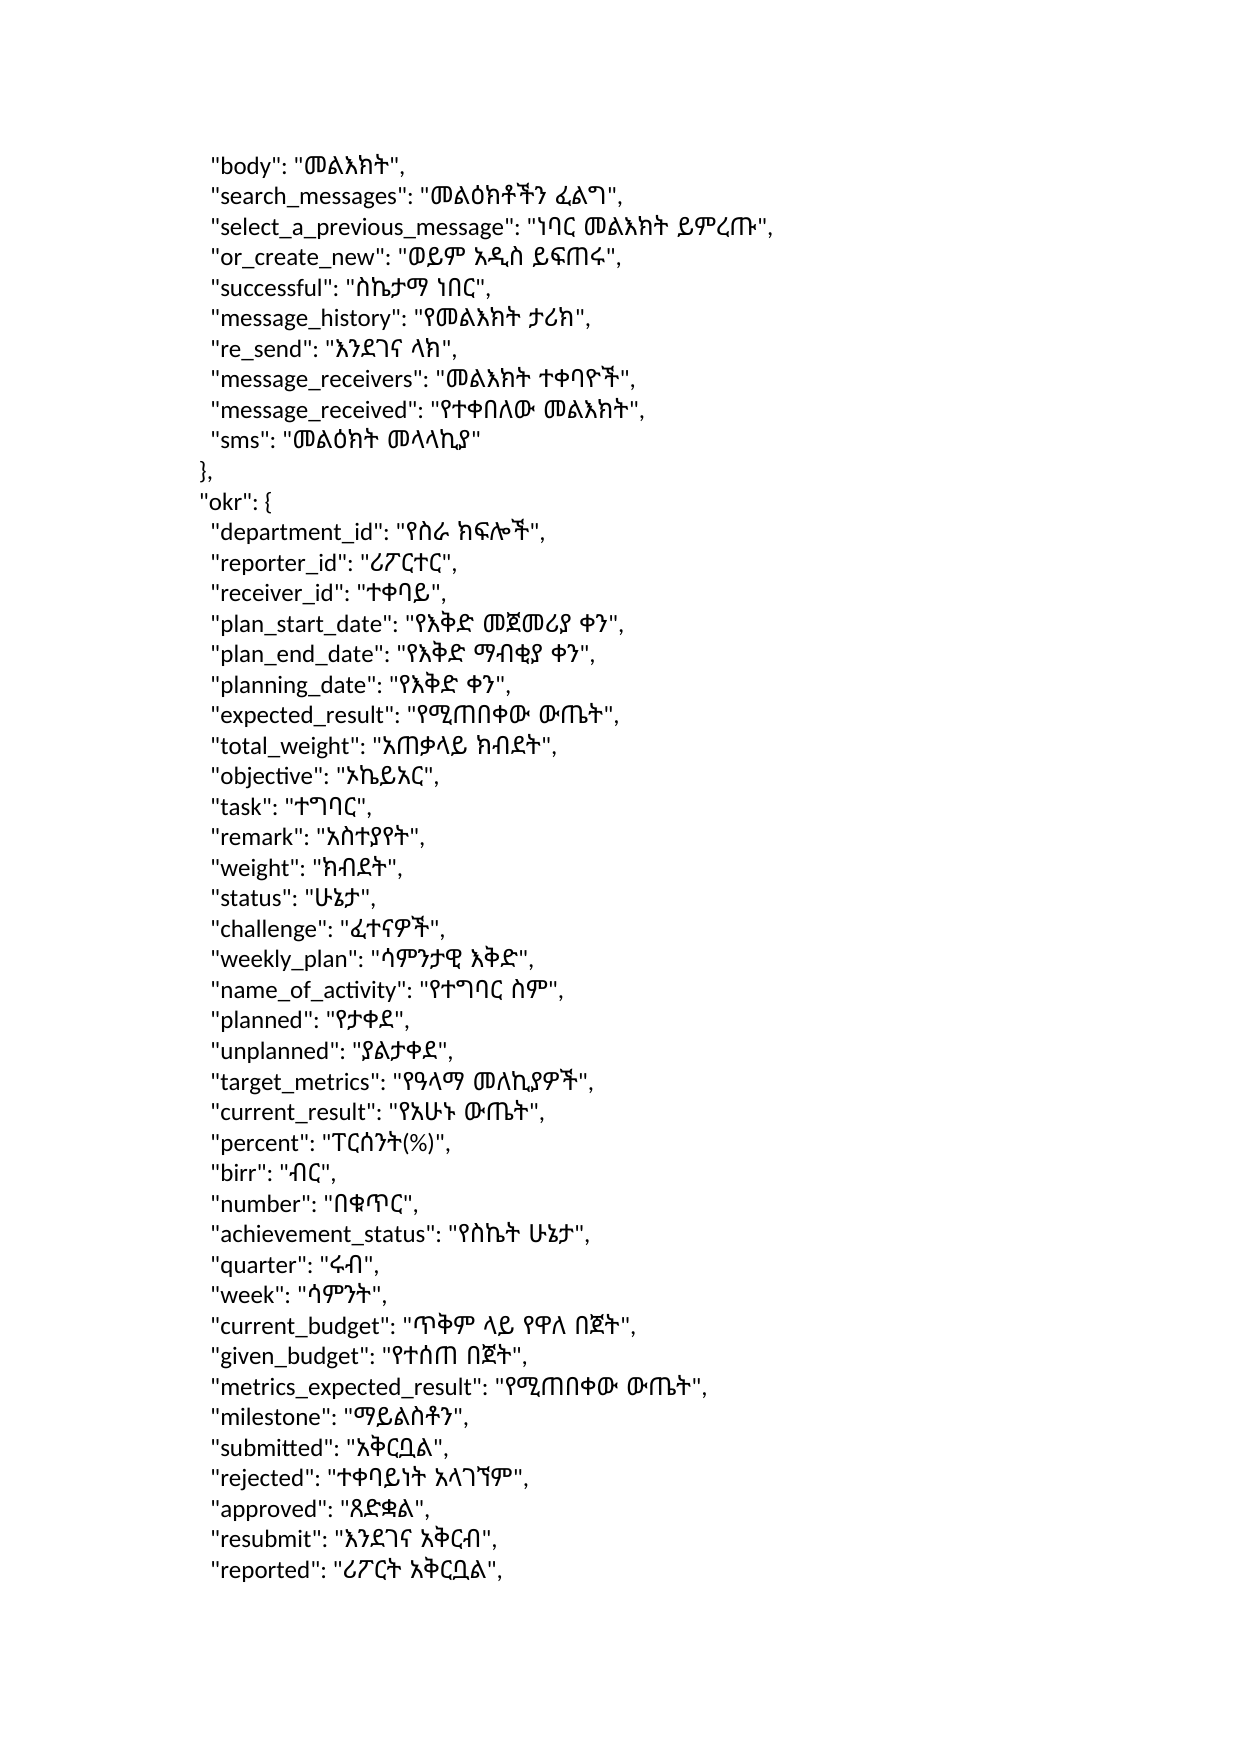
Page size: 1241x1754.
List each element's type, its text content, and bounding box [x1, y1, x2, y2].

text "resubmit": "እንደገና አቅርብ", [187, 1523, 1053, 1554]
text "target_metrics": "የዓላማ መለኪያዎች", [187, 1066, 1053, 1096]
text "planned": "የታቀደ", [187, 1004, 1053, 1035]
text "week": "ሳምንት", [187, 1279, 1053, 1310]
text "quarter": "ሩብ", [187, 1249, 1053, 1279]
text "objective": "ኦኬይአር", [187, 760, 1053, 791]
text "rejected": "ተቀባይነት አላገኘም", [187, 1462, 1053, 1493]
text "unplanned": "ያልታቀደ", [187, 1035, 1053, 1066]
text "status": "ሁኔታ", [187, 882, 1053, 913]
text "reporter_id": "ሪፖርተር", [187, 547, 1053, 577]
text "approved": "ጸድቋል", [187, 1493, 1053, 1523]
text "percent": "ፐርሰንት(%)", [187, 1127, 1053, 1157]
text "successful": "ስኬታማ ነበር", [187, 272, 1053, 303]
text "or_create_new": "ወይም አዲስ ይፍጠሩ", [187, 242, 1053, 272]
text "sms": "መልዕክት መላላኪያ" [187, 425, 1053, 455]
text "select_a_previous_message": "ነባር መልእክት ይምረጡ", [187, 211, 1053, 242]
text "okr": { [187, 486, 1053, 516]
text "weekly_plan": "ሳምንታዊ እቅድ", [187, 943, 1053, 974]
text }, [187, 455, 1053, 486]
text "achievement_status": "የስኬት ሁኔታ", [187, 1218, 1053, 1249]
text "department_id": "የስራ ክፍሎች", [187, 516, 1053, 547]
text "metrics_expected_result": "የሚጠበቀው ውጤት", [187, 1371, 1053, 1401]
text "milestone": "ማይልስቶን", [187, 1401, 1053, 1432]
text "name_of_activity": "የተግባር ስም", [187, 974, 1053, 1004]
text "remark": "አስተያየት", [187, 821, 1053, 852]
text "search_messages": "መልዕክቶችን ፈልግ", [187, 181, 1053, 211]
text "planning_date": "የእቅድ ቀን", [187, 669, 1053, 699]
text "challenge": "ፈተናዎች", [187, 913, 1053, 943]
text "number": "በቁጥር", [187, 1188, 1053, 1218]
text "message_history": "የመልእክት ታሪክ", [187, 303, 1053, 333]
text "message_receivers": "መልእክት ተቀባዮች", [187, 364, 1053, 394]
text "submitted": "አቅርቧል", [187, 1432, 1053, 1462]
text "current_budget": "ጥቅም ላይ የዋለ በጀት", [187, 1310, 1053, 1340]
text "plan_start_date": "የእቅድ መጀመሪያ ቀን", [187, 608, 1053, 638]
text "plan_end_date": "የእቅድ ማብቂያ ቀን", [187, 638, 1053, 669]
text "task": "ተግባር", [187, 791, 1053, 821]
text "total_weight": "አጠቃላይ ክብደት", [187, 730, 1053, 760]
text "current_result": "የአሁኑ ውጤት", [187, 1096, 1053, 1127]
text "message_received": "የተቀበለው መልእክት", [187, 394, 1053, 425]
text "expected_result": "የሚጠበቀው ውጤት", [187, 699, 1053, 730]
text "birr": "ብር", [187, 1157, 1053, 1188]
text "receiver_id": "ተቀባይ", [187, 577, 1053, 608]
text "re_send": "እንደገና ላክ", [187, 333, 1053, 364]
text "given_budget": "የተሰጠ በጀት", [187, 1340, 1053, 1371]
text "weight": "ክብደት", [187, 852, 1053, 882]
text "body": "መልእክት", [187, 150, 1053, 181]
text "reported": "ሪፖርት አቅርቧል", [187, 1554, 1053, 1584]
